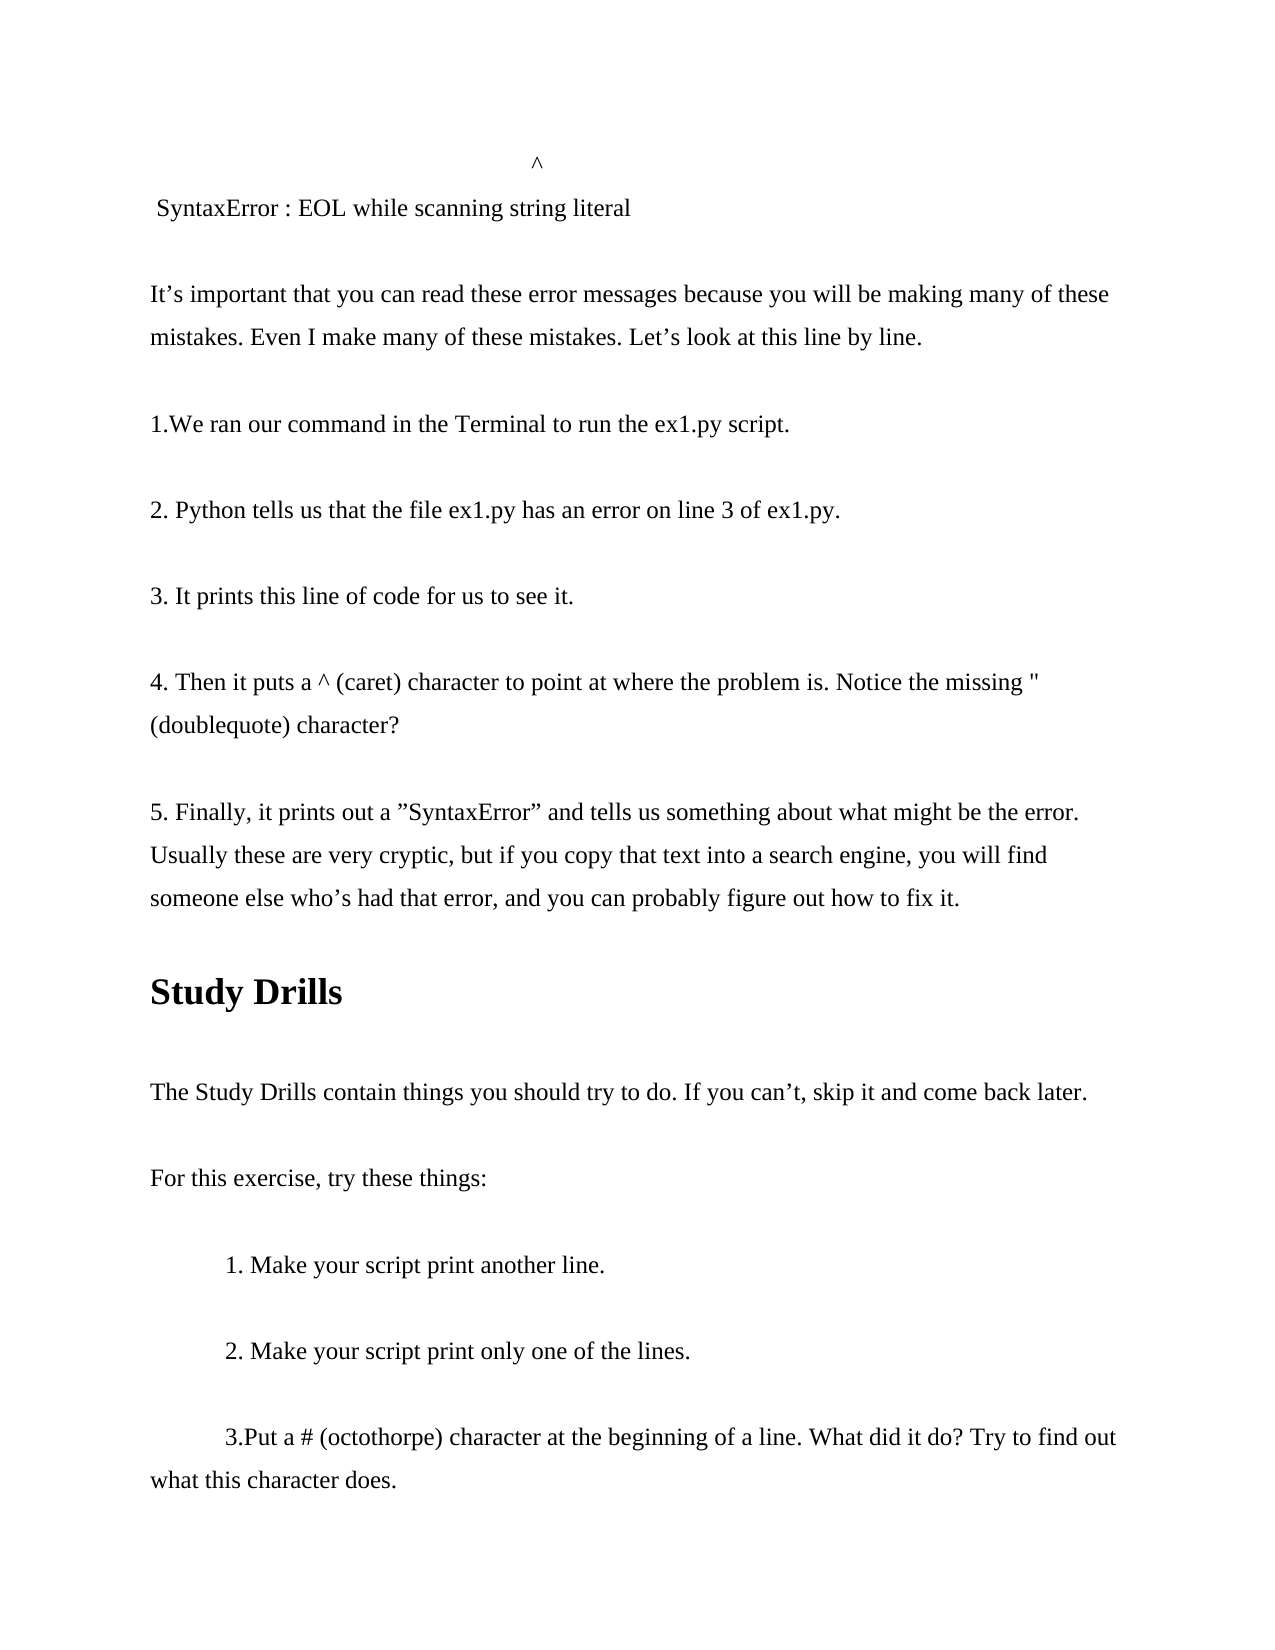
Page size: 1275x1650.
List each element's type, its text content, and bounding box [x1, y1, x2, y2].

text Study Drills [150, 969, 1125, 1012]
text 5. Finally, it prints out a ”SyntaxError” and tells us something about what might be the error. Usually these are very cryptic, but if you copy that text into a search engine, you will find someone else who’s had that error, and you can probably figure out how to fix it. [150, 797, 1125, 912]
text 2. Make your script print only one of the lines. [150, 1336, 1125, 1365]
text It’s important that you can read these error messages because you will be making many of these mistakes. Even I make many of these mistakes. Let’s look at this line by line. [150, 279, 1125, 351]
text 1. Make your script print another line. [150, 1250, 1125, 1278]
text SyntaxError : EOL while scanning string literal [150, 193, 1125, 222]
text 2. Python tells us that the file ex1.py has an error on line 3 of ex1.py. [150, 495, 1125, 524]
text The Study Drills contain things you should try to do. If you can’t, skip it and come back later. [150, 1077, 1125, 1106]
text 3.Put a # (octothorpe) character at the beginning of a line. What did it do? Try to find out what this character does. [150, 1422, 1125, 1494]
text 1.We ran our command in the Terminal to run the ex1.py script. [150, 409, 1125, 437]
text For this exercise, try these things: [150, 1163, 1125, 1192]
text 3. It prints this line of code for us to see it. [150, 581, 1125, 610]
text ^ [150, 150, 1125, 179]
text 4. Then it puts a ^ (caret) character to point at where the problem is. Notice the missing " (doublequote) character? [150, 667, 1125, 739]
